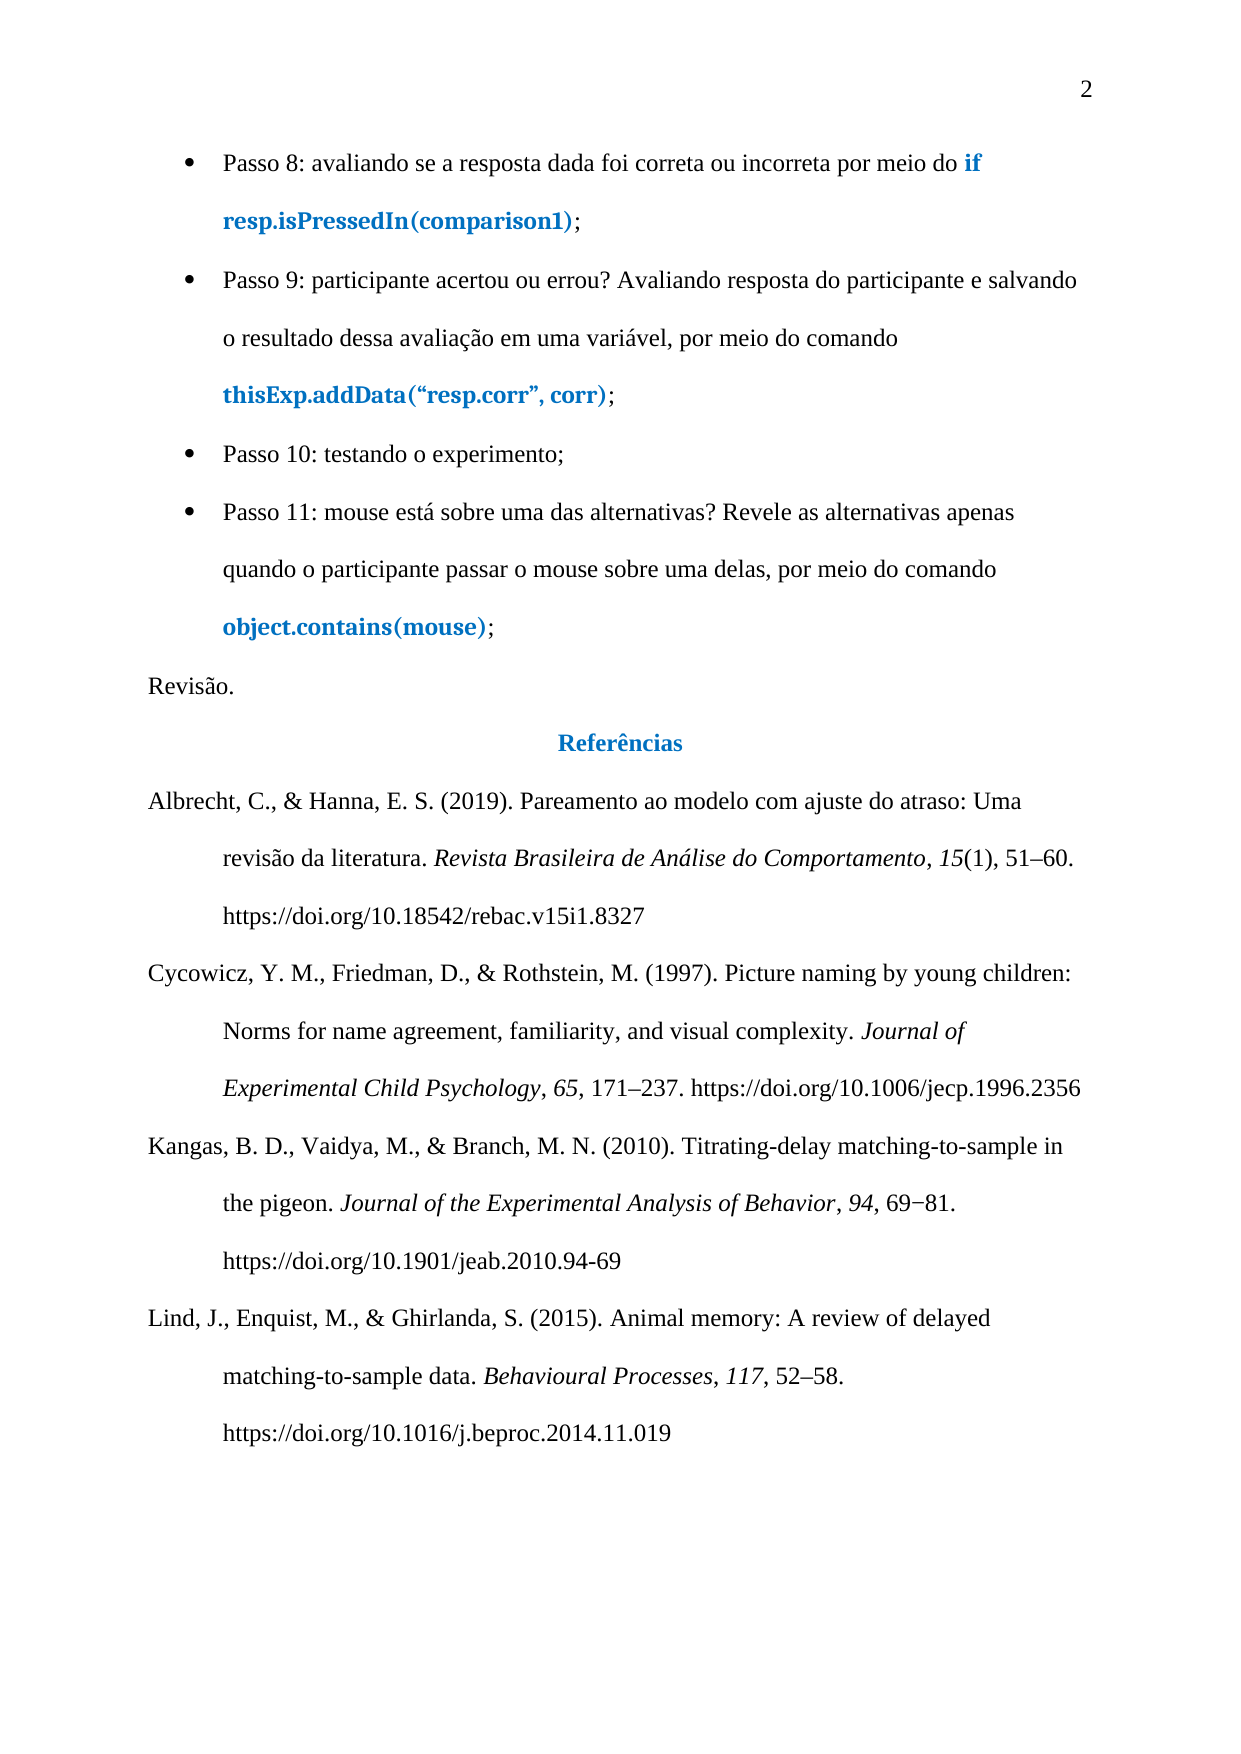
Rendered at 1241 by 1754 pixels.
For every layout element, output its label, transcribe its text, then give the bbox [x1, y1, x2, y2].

text Referências [148, 728, 1092, 757]
text Albrecht, C., & Hanna, E. S. (2019). Pareamento ao modelo com ajuste do atraso: Uma revisão da literatura. Revista Brasileira de Análise do Comportamento, 15(1), 51–60. https://doi.org/10.18542/rebac.v15i1.8327 [148, 786, 1092, 930]
text Kangas, B. D., Vaidya, M., & Branch, M. N. (2010). Titrating-delay matching-to-sample in the pigeon. Journal of the Experimental Analysis of Behavior, 94, 69−81. https://doi.org/10.1901/jeab.2010.94-69 [148, 1131, 1092, 1275]
text Revisão. [148, 671, 1092, 700]
text Cycowicz, Y. M., Friedman, D., & Rothstein, M. (1997). Picture naming by young children: Norms for name agreement, familiarity, and visual complexity. Journal of Experimental Child Psychology, 65, 171–237. https://doi.org/10.1006/jecp.1996.2356 [148, 958, 1092, 1102]
list Passo 10: testando o experimento; [185, 439, 1092, 468]
list Passo 11: mouse está sobre uma das alternativas? Revele as alternativas apenas quando o participante passar o mouse sobre uma delas, por meio do comando object.contains(mouse); [185, 497, 1092, 641]
list Passo 8: avaliando se a resposta dada foi correta ou incorreta por meio do if resp.isPressedIn(comparison1); [185, 148, 1092, 236]
list Passo 9: participante acertou ou errou? Avaliando resposta do participante e salvando o resultado dessa avaliação em uma variável, por meio do comando thisExp.addData(“resp.corr”, corr); [185, 265, 1092, 410]
text Lind, J., Enquist, M., & Ghirlanda, S. (2015). Animal memory: A review of delayed matching-to-sample data. Behavioural Processes, 117, 52–58. https://doi.org/10.1016/j.beproc.2014.11.019 [148, 1303, 1092, 1447]
